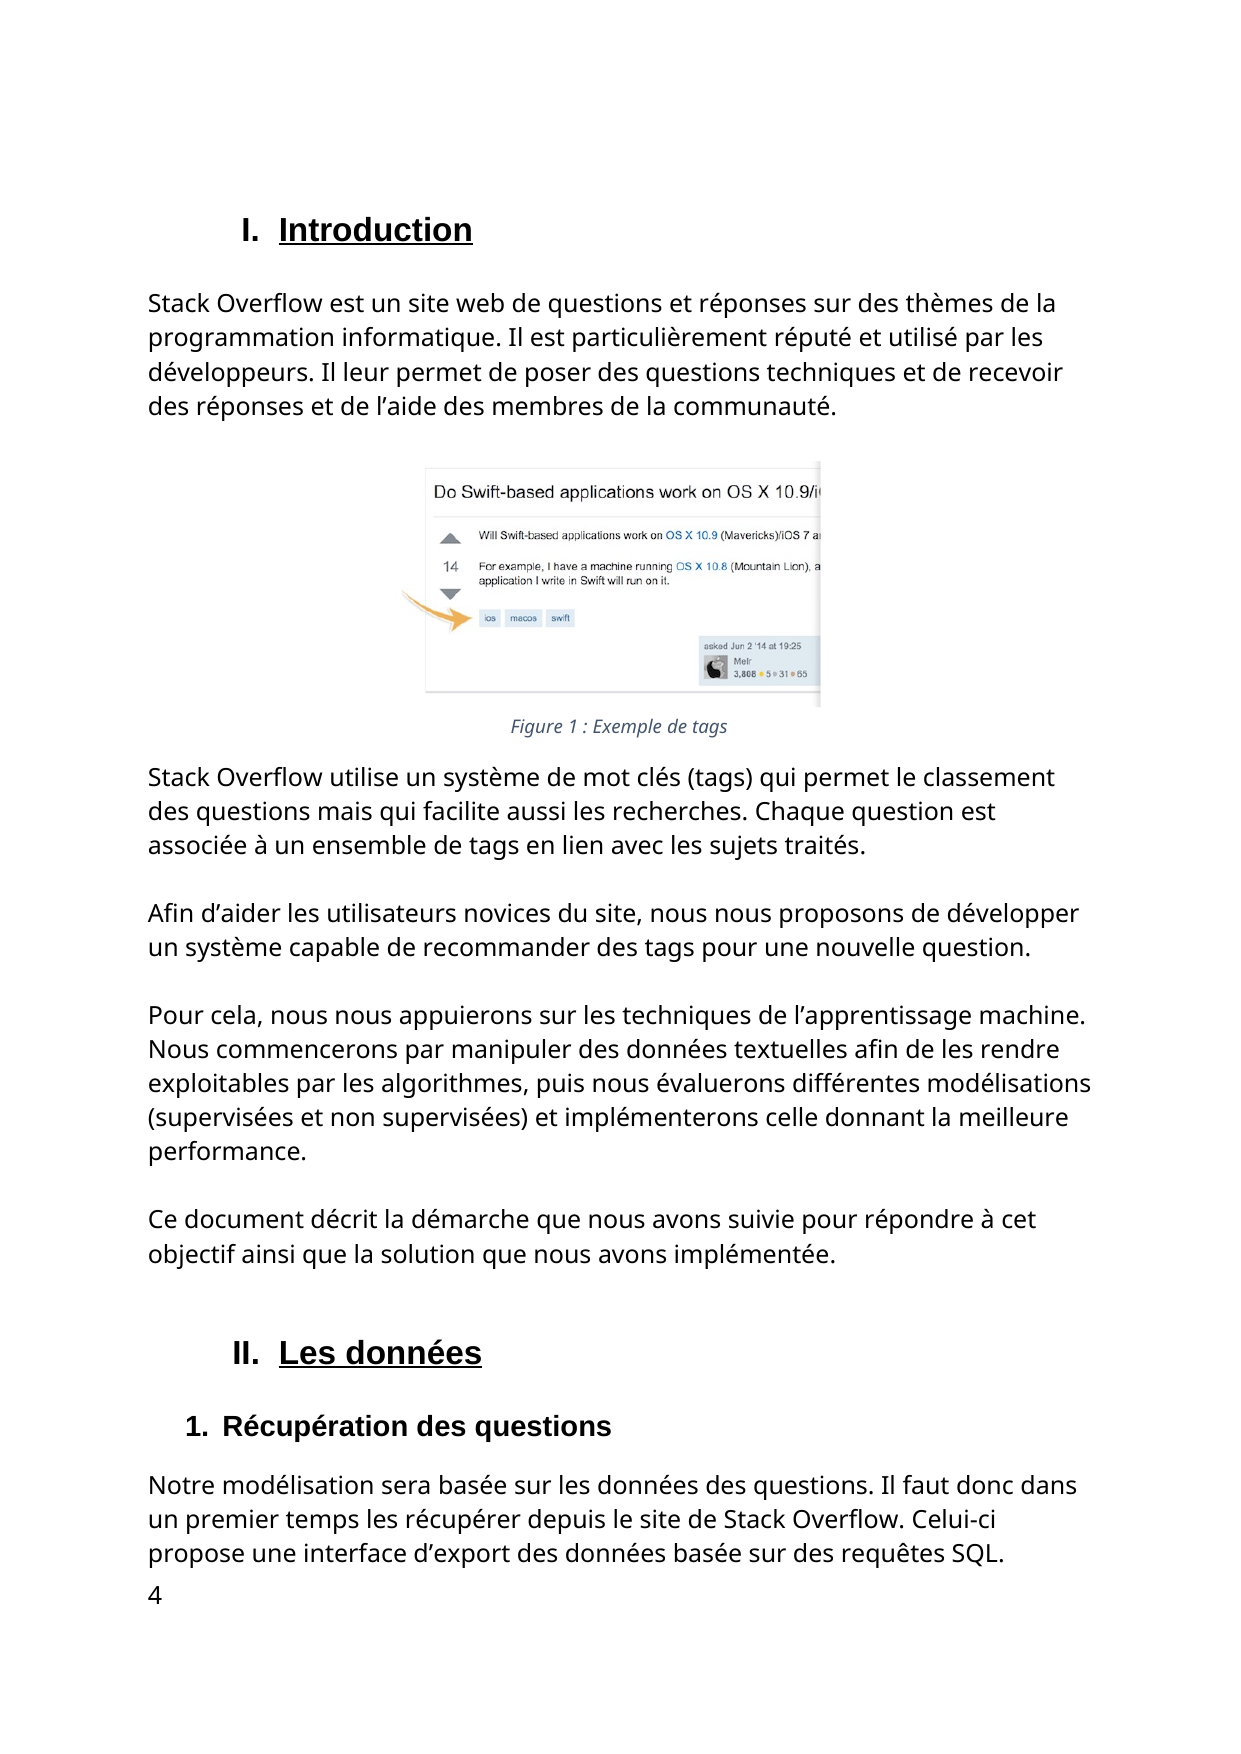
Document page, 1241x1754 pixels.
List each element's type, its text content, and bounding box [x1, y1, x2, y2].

text Notre modélisation sera basée sur les données des questions. Il faut donc dans un premier temps les récupérer depuis le site de Stack Overflow. Celui-ci propose une interface d’export des données basée sur des requêtes SQL. [148, 1467, 1093, 1569]
text Figure 1 : Exemple de tags [148, 713, 1093, 738]
text Pour cela, nous nous appuierons sur les techniques de l’apprentissage machine. Nous commencerons par manipuler des données textuelles afin de les rendre exploitables par les algorithmes, puis nous évaluerons différentes modélisations (supervisées et non supervisées) et implémenterons celle donnant la meilleure performance. [148, 998, 1093, 1168]
subtitle Récupération des questions [185, 1409, 1093, 1442]
text Stack Overflow est un site web de questions et réponses sur des thèmes de la programmation informatique. Il est particulièrement réputé et utilisé par les développeurs. Il leur permet de poser des questions techniques et de recevoir des réponses et de l’aide des membres de la communauté. [148, 286, 1093, 422]
text Stack Overflow utilise un système de mot clés (tags) qui permet le classement des questions mais qui facilite aussi les recherches. Chaque question est associée à un ensemble de tags en lien avec les sujets traités. [148, 759, 1093, 862]
subtitle Les données [260, 1333, 1093, 1371]
text Afin d’aider les utilisateurs novices du site, nous nous proposons de développer un système capable de recommander des tags pour une nouvelle question. [148, 896, 1093, 964]
subtitle Introduction [260, 210, 1093, 248]
text Ce document décrit la démarche que nous avons suivie pour répondre à cet objectif ainsi que la solution que nous avons implémentée. [148, 1202, 1093, 1270]
picture [395, 456, 845, 713]
